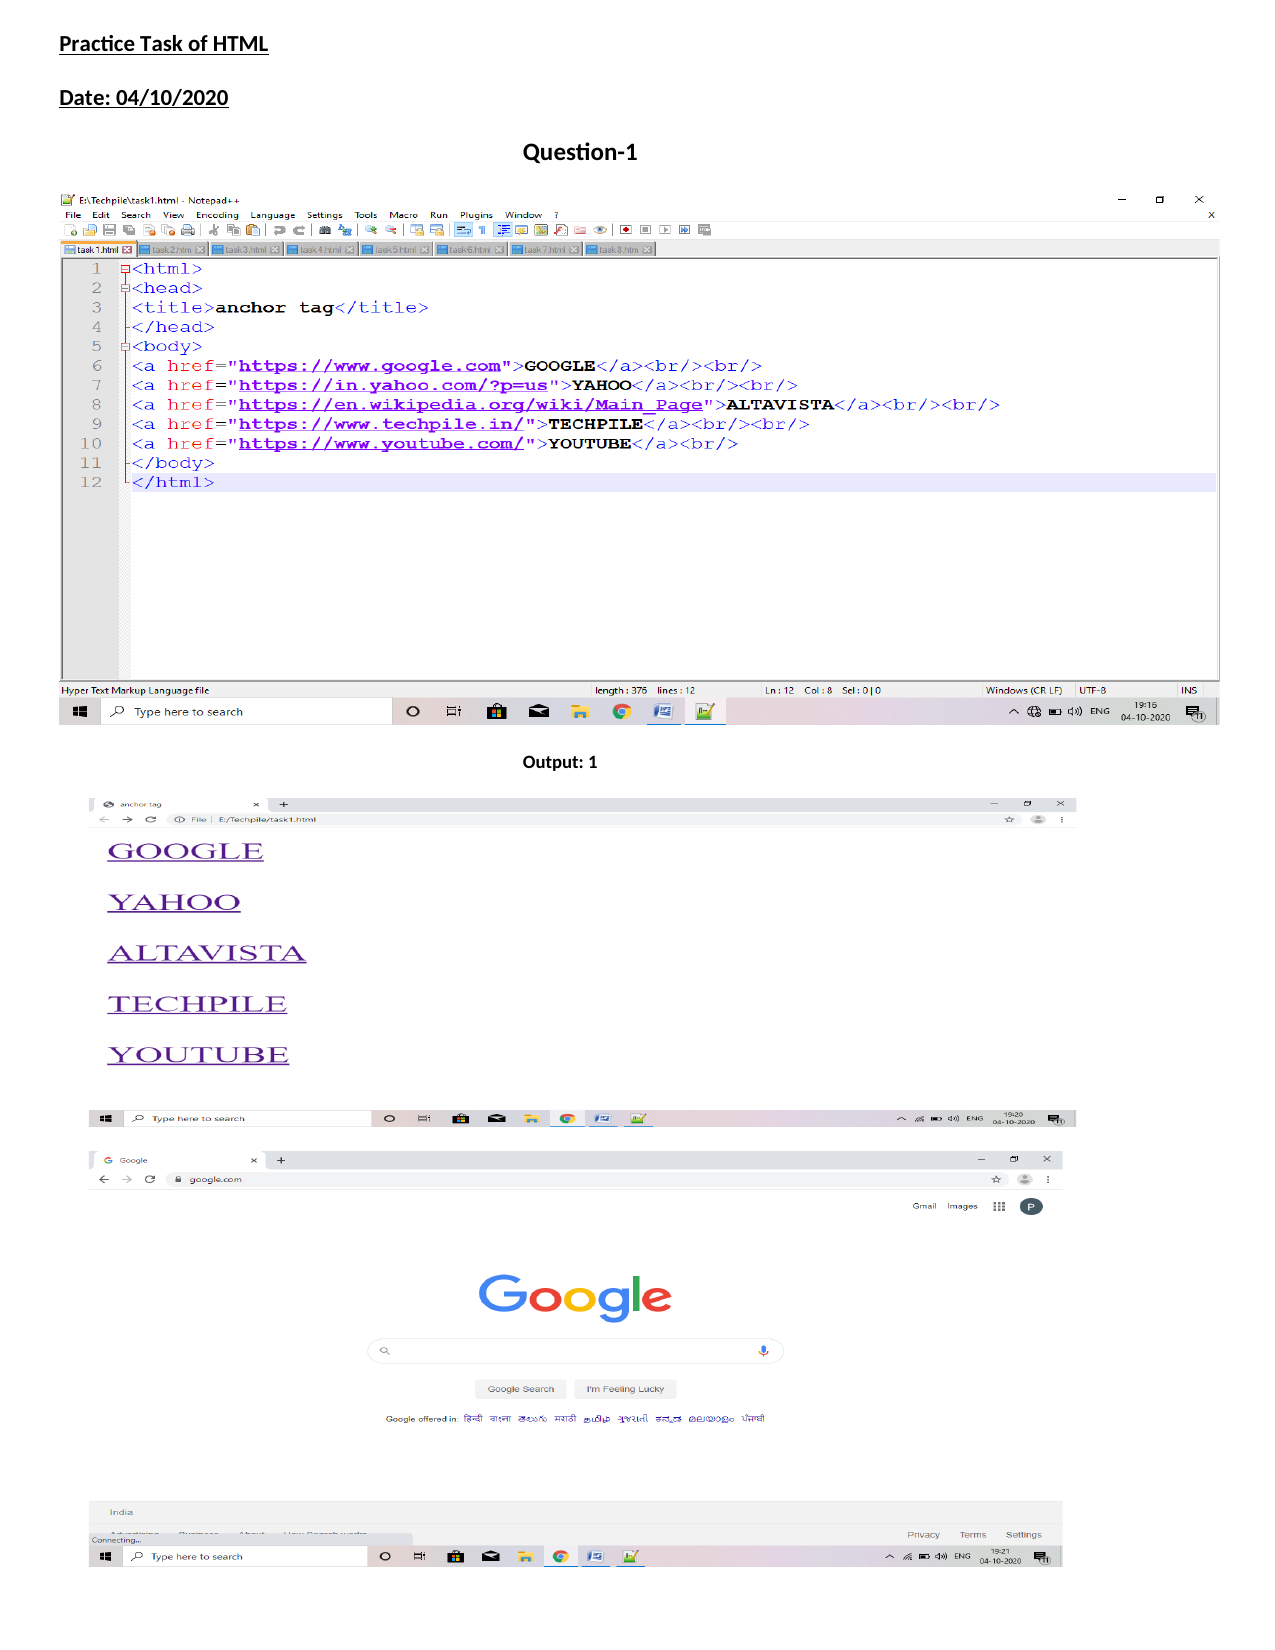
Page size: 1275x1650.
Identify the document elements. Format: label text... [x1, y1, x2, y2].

text Output: 1 [59, 750, 1196, 773]
text Practice Task of HTML [59, 29, 1196, 58]
picture [88, 798, 1077, 1127]
picture [59, 193, 1220, 725]
text Question-1 [148, 136, 1196, 166]
picture [88, 1151, 1063, 1567]
text Date: 04/10/2020 [59, 83, 1196, 111]
